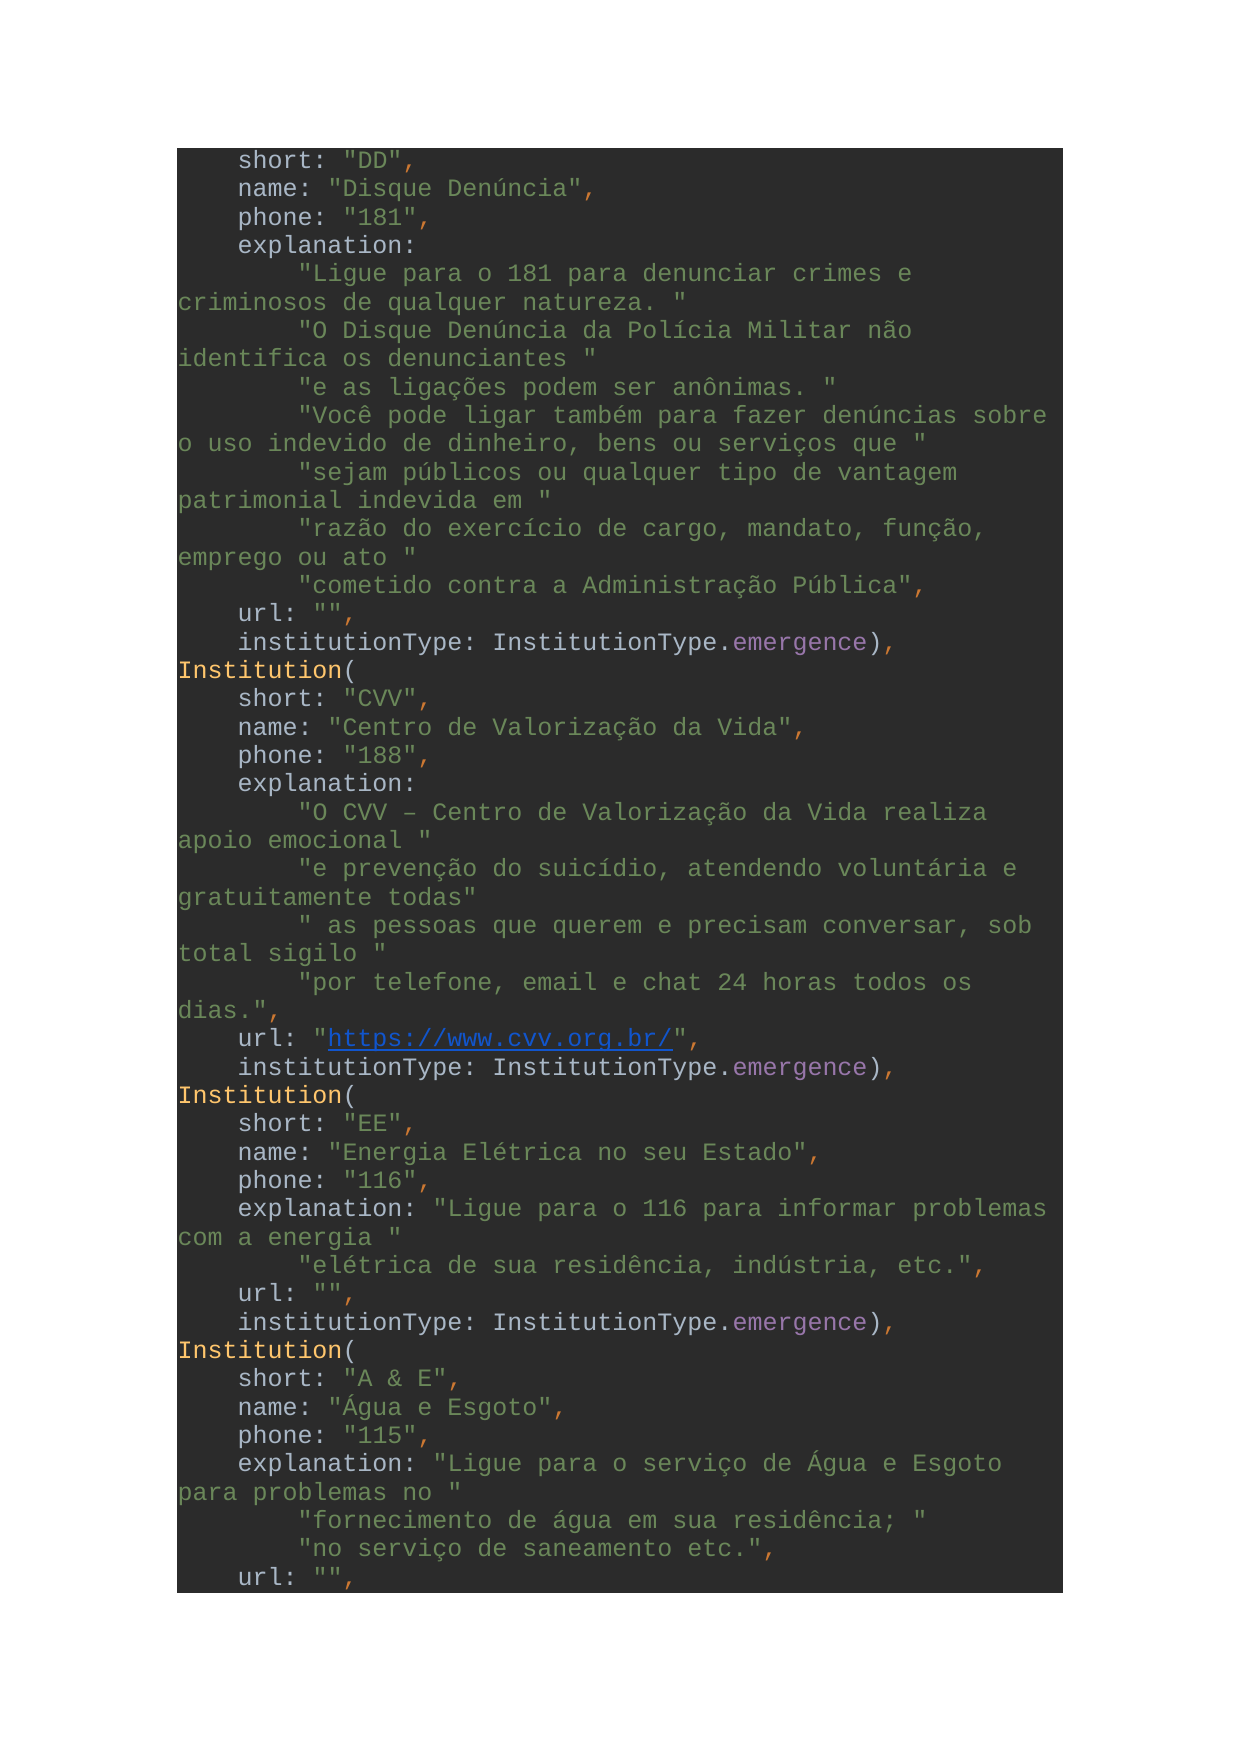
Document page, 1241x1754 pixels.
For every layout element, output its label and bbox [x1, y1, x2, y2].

text [177, 148, 1063, 1593]
